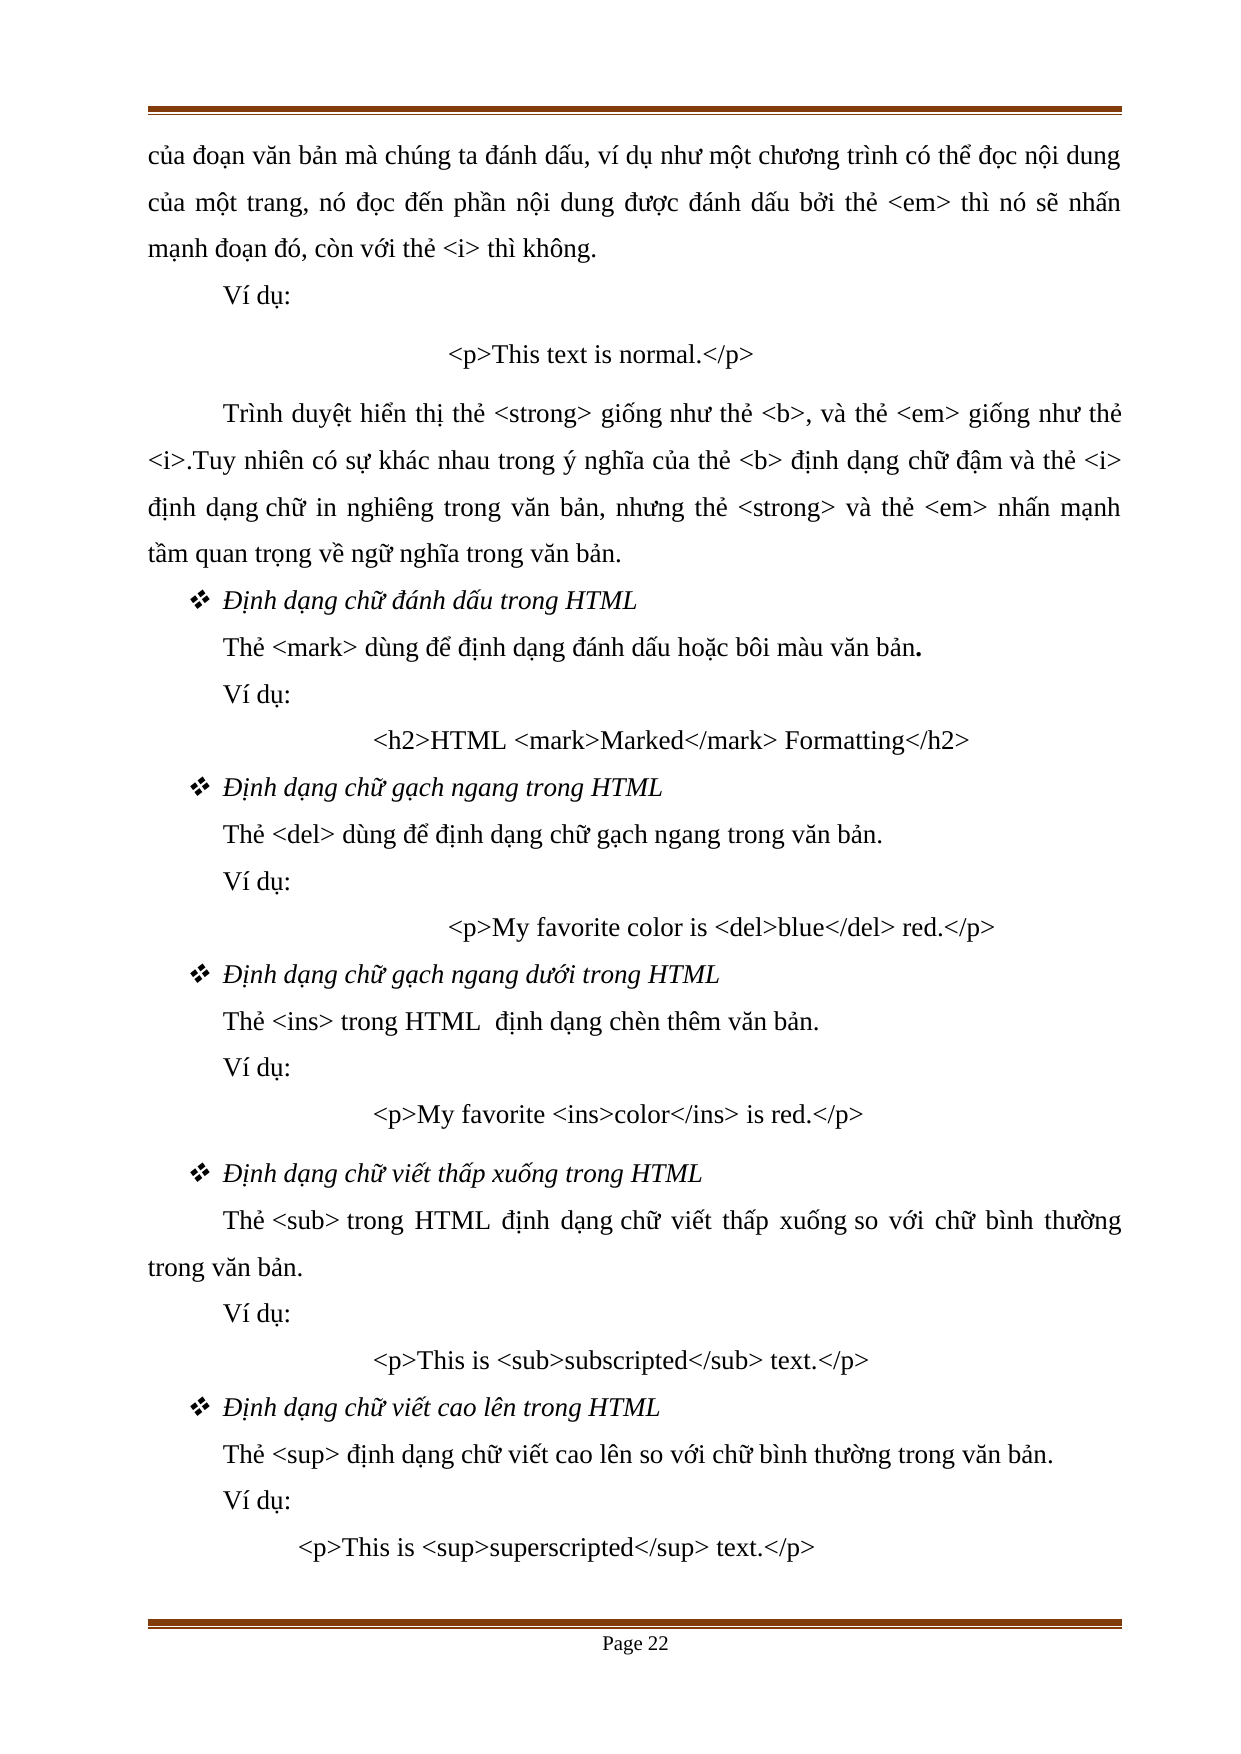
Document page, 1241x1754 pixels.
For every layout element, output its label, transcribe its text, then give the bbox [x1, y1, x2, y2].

text Thẻ <sub> trong HTML định dạng chữ viết thấp xuống so với chữ bình thường trong văn bản. [148, 1204, 1122, 1282]
list Định dạng chữ gạch ngang trong HTML [185, 771, 1122, 802]
list Định dạng chữ gạch ngang dưới trong HTML [185, 958, 1122, 989]
subtitle Ví dụ: [179, 1484, 1122, 1516]
text Ví dụ: [148, 279, 1122, 310]
text Thẻ <del> dùng để định dạng chữ gạch ngang trong văn bản. [148, 818, 1122, 849]
subtitle Ví dụ: [179, 1052, 1122, 1083]
text <p>My favorite color is <del>blue</del> red.</p> [148, 911, 1122, 942]
text <p>This is <sub>subscripted</sub> text.</p> [148, 1344, 1122, 1375]
text <p>My favorite <ins>color</ins> is red.</p> [148, 1098, 1122, 1129]
list Định dạng chữ viết thấp xuống trong HTML [185, 1157, 1122, 1189]
text Thẻ <mark> dùng để định dạng đánh dấu hoặc bôi màu văn bản. [148, 631, 1122, 662]
text Trình duyệt hiển thị thẻ <strong> giống như thẻ <b>, và thẻ <em> giống như thẻ <i>.Tuy nhiên có sự khác nhau trong ý nghĩa của thẻ <b> định dạng chữ đậm và thẻ <i> định dạng chữ in nghiêng trong văn bản, nhưng thẻ <strong> và thẻ <em> nhấn mạnh tầm quan trọng về ngữ nghĩa trong văn bản. [148, 398, 1122, 569]
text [148, 139, 1122, 264]
text <p>This text is normal.</p> [148, 338, 1122, 369]
text Ví dụ: [148, 865, 1122, 896]
text Thẻ <ins> trong HTML định dạng chèn thêm văn bản. [148, 1005, 1122, 1036]
text <h2>HTML <mark>Marked</mark> Formatting</h2> [148, 724, 1122, 756]
text Ví dụ: [148, 678, 1122, 709]
text Thẻ <sup> định dạng chữ viết cao lên so với chữ bình thường trong văn bản. [148, 1438, 1122, 1469]
list Định dạng chữ đánh dấu trong HTML [185, 584, 1122, 616]
list Định dạng chữ viết cao lên trong HTML [185, 1391, 1122, 1422]
text Ví dụ: [148, 1298, 1122, 1329]
text <p>This is <sup>superscripted</sup> text.</p> [148, 1531, 1122, 1562]
